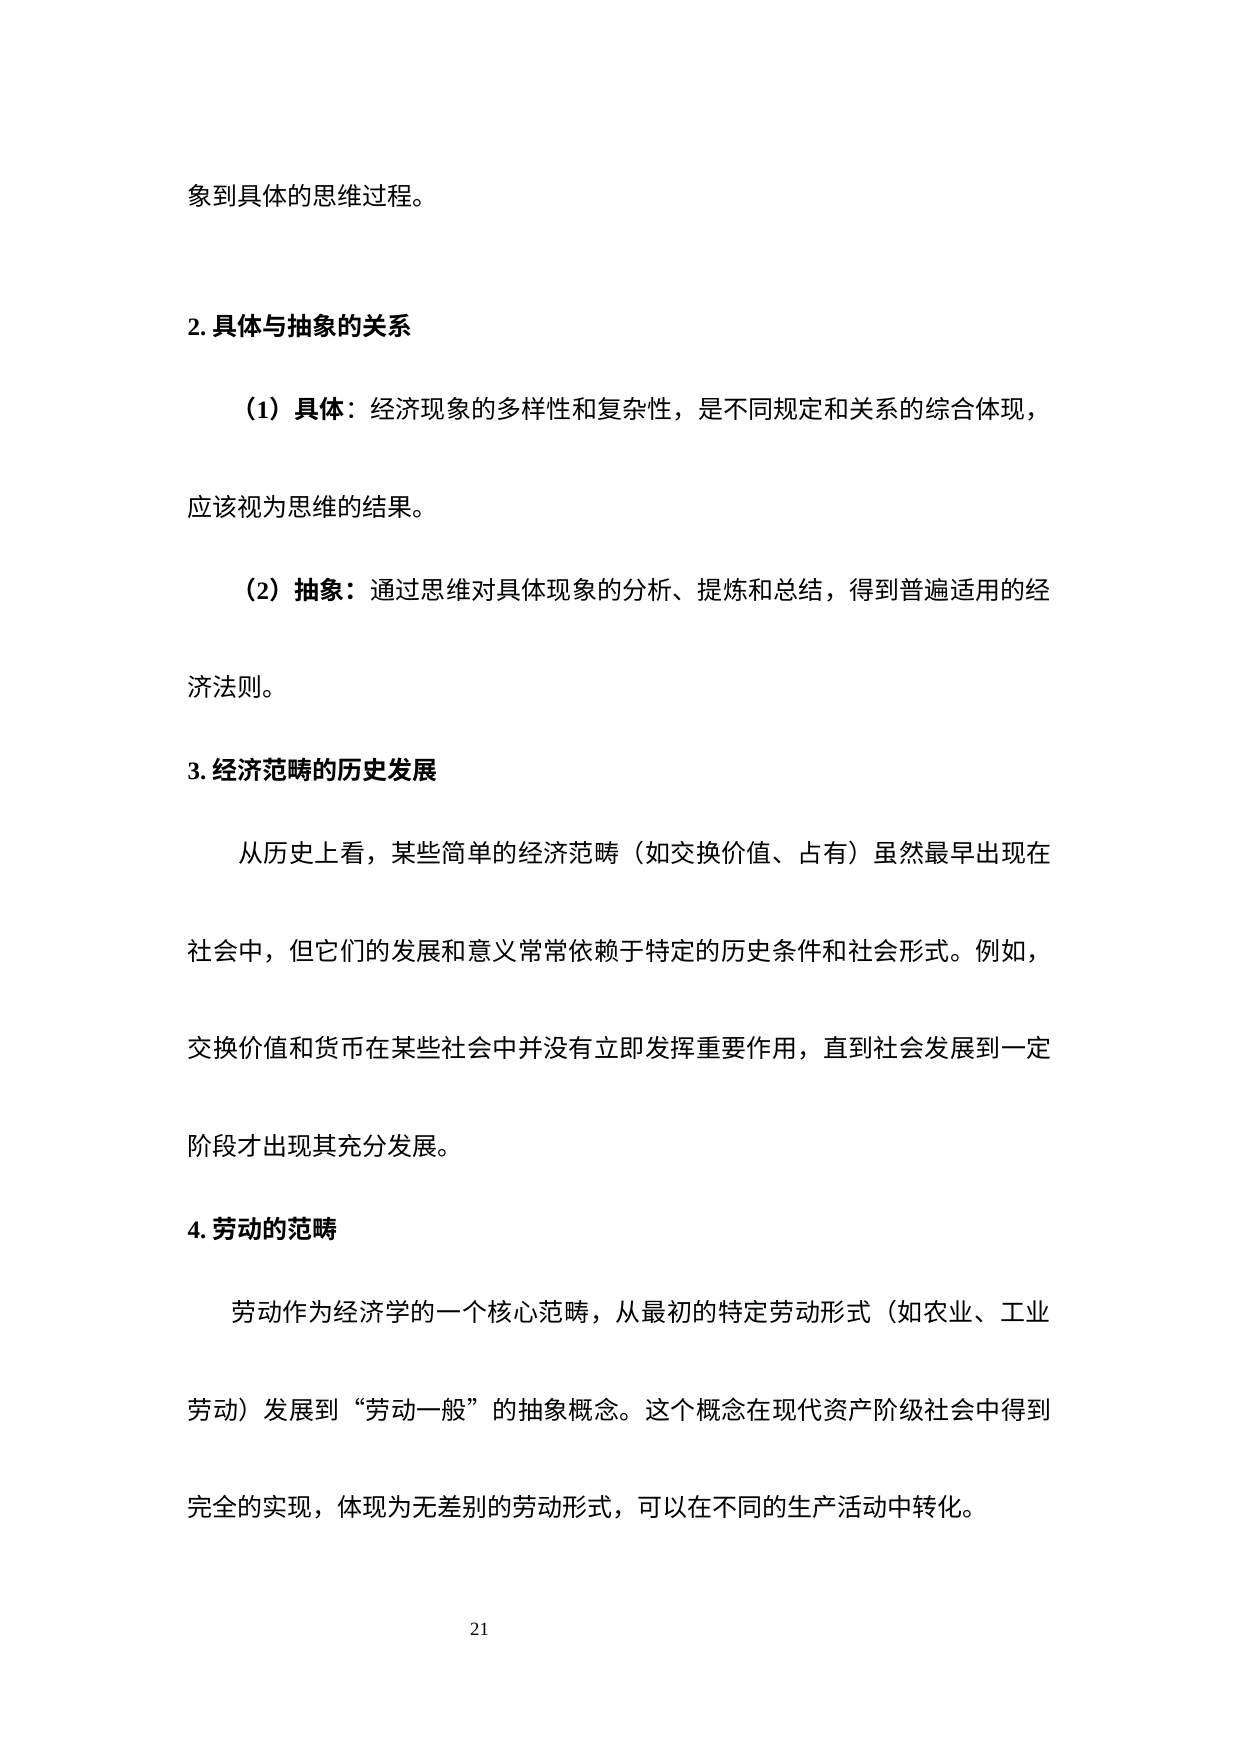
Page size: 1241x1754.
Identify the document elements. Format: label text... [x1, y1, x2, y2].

text 劳动作为经济学的一个核心范畴，从最初的特定劳动形式（如农业、工业劳动）发展到“劳动一般”的抽象概念。这个概念在现代资产阶级社会中得到完全的实现，体现为无差别的劳动形式，可以在不同的生产活动中转化。 [187, 1278, 1053, 1538]
text 2. 具体与抽象的关系 [187, 292, 1053, 357]
text （2）抽象：通过思维对具体现象的分析、提炼和总结，得到普遍适用的经济法则。 [187, 556, 1053, 718]
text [187, 162, 1053, 227]
text （1）具体：经济现象的多样性和复杂性，是不同规定和关系的综合体现，应该视为思维的结果。 [187, 375, 1053, 538]
text 从历史上看，某些简单的经济范畴（如交换价值、占有）虽然最早出现在社会中，但它们的发展和意义常常依赖于特定的历史条件和社会形式。例如，交换价值和货币在某些社会中并没有立即发挥重要作用，直到社会发展到一定阶段才出现其充分发展。 [187, 819, 1053, 1177]
text 4. 劳动的范畴 [187, 1195, 1053, 1260]
text 3. 经济范畴的历史发展 [187, 736, 1053, 801]
